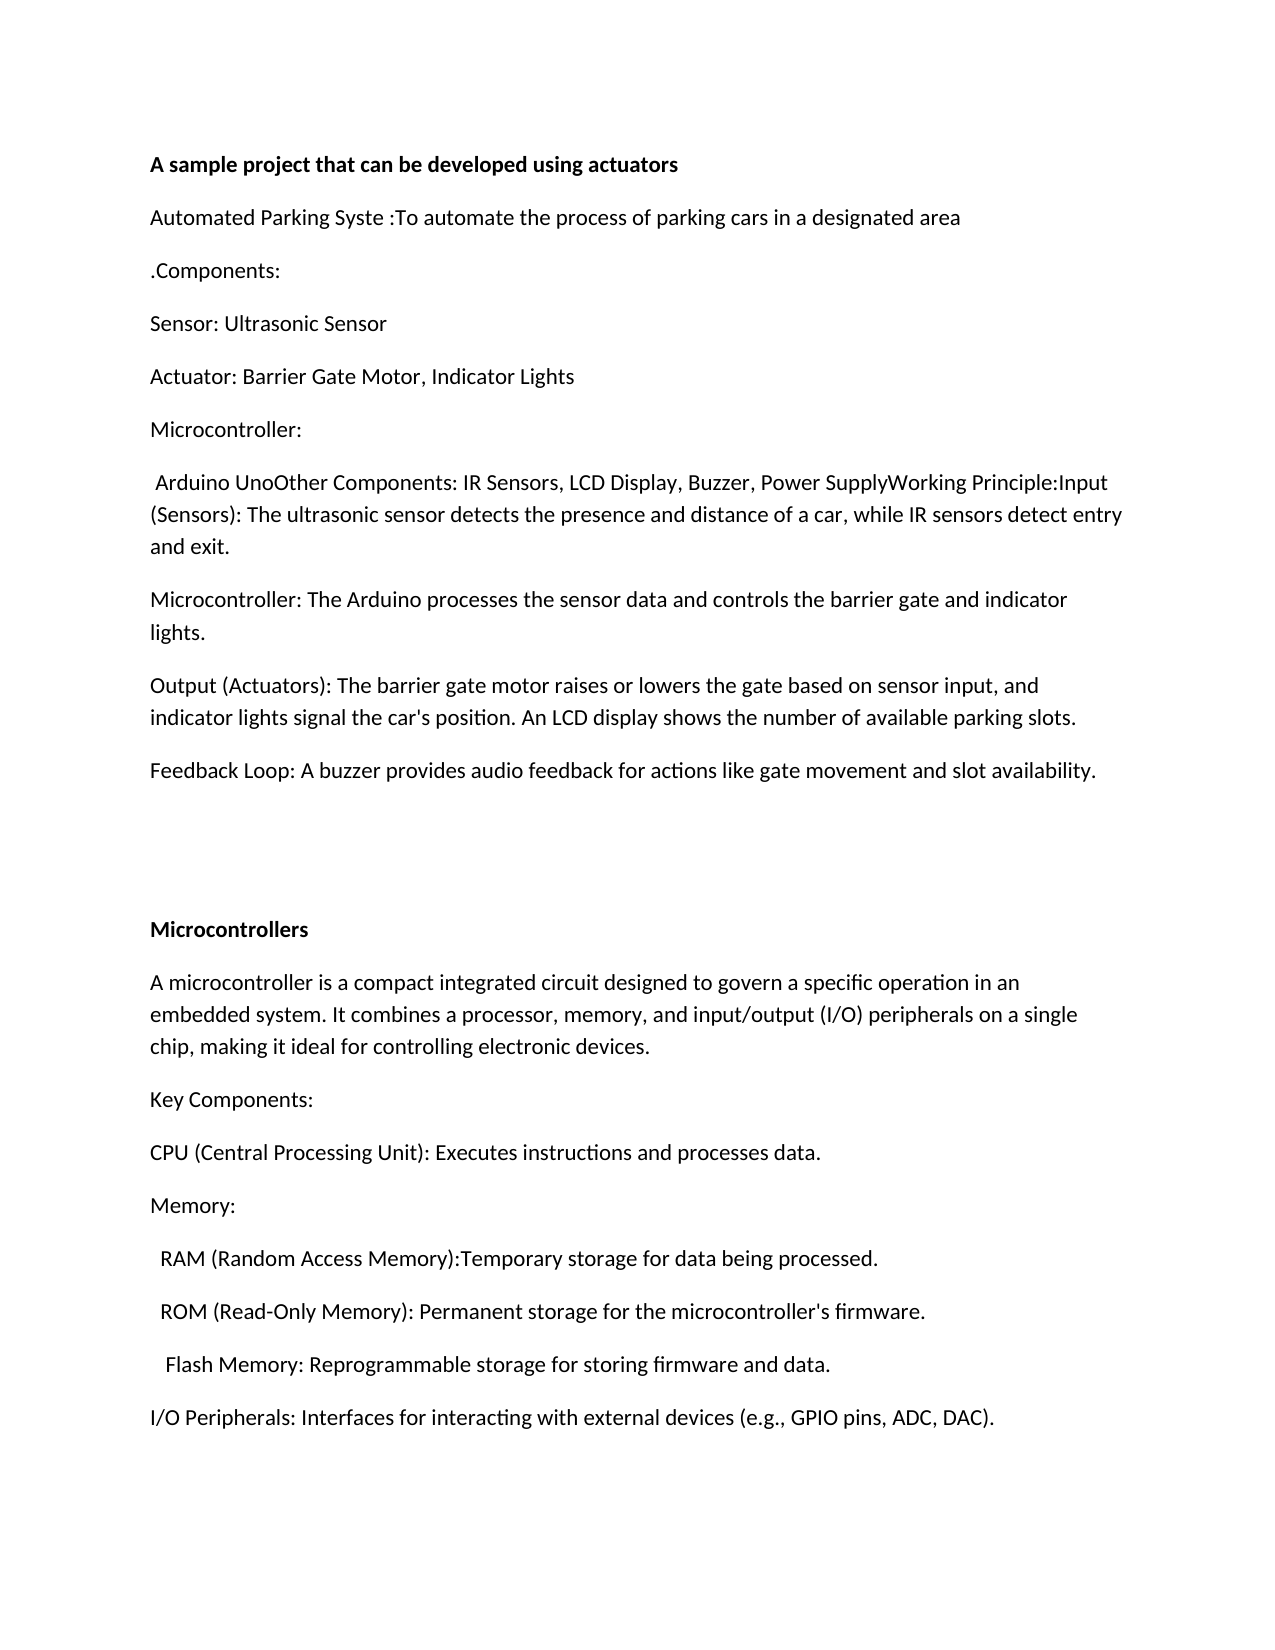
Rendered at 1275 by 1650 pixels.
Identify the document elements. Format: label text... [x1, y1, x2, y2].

text CPU (Central Processing Unit): Executes instructions and processes data. [150, 1138, 1125, 1166]
text RAM (Random Access Memory):Temporary storage for data being processed. [150, 1244, 1125, 1272]
text Microcontrollers [150, 915, 1125, 943]
text Sensor: Ultrasonic Sensor [150, 309, 1125, 337]
text I/O Peripherals: Interfaces for interacting with external devices (e.g., GPIO pins, ADC, DAC). [150, 1403, 1125, 1432]
text Flash Memory: Reprogrammable storage for storing firmware and data. [150, 1351, 1125, 1378]
text Microcontroller: [150, 415, 1125, 443]
text Feedback Loop: A buzzer provides audio feedback for actions like gate movement and slot availability. [150, 756, 1125, 784]
text Output (Actuators): The barrier gate motor raises or lowers the gate based on sensor input, and indicator lights signal the car's position. An LCD display shows the number of available parking slots. [150, 671, 1125, 731]
text .Components: [150, 256, 1125, 284]
text Arduino UnoOther Components: IR Sensors, LCD Display, Buzzer, Power SupplyWorking Principle:Input (Sensors): The ultrasonic sensor detects the presence and distance of a car, while IR sensors detect entry and exit. [150, 468, 1125, 561]
text A sample project that can be developed using actuators [150, 150, 1125, 178]
text Automated Parking Syste :To automate the process of parking cars in a designated area [150, 203, 1125, 231]
text Actuator: Barrier Gate Motor, Indicator Lights [150, 362, 1125, 390]
text ROM (Read-Only Memory): Permanent storage for the microcontroller's firmware. [150, 1297, 1125, 1326]
text Memory: [150, 1191, 1125, 1219]
text Key Components: [150, 1085, 1125, 1113]
text Microcontroller: The Arduino processes the sensor data and controls the barrier gate and indicator lights. [150, 586, 1125, 646]
text A microcontroller is a compact integrated circuit designed to govern a specific operation in an embedded system. It combines a processor, memory, and input/output (I/O) peripherals on a single chip, making it ideal for controlling electronic devices. [150, 968, 1125, 1060]
